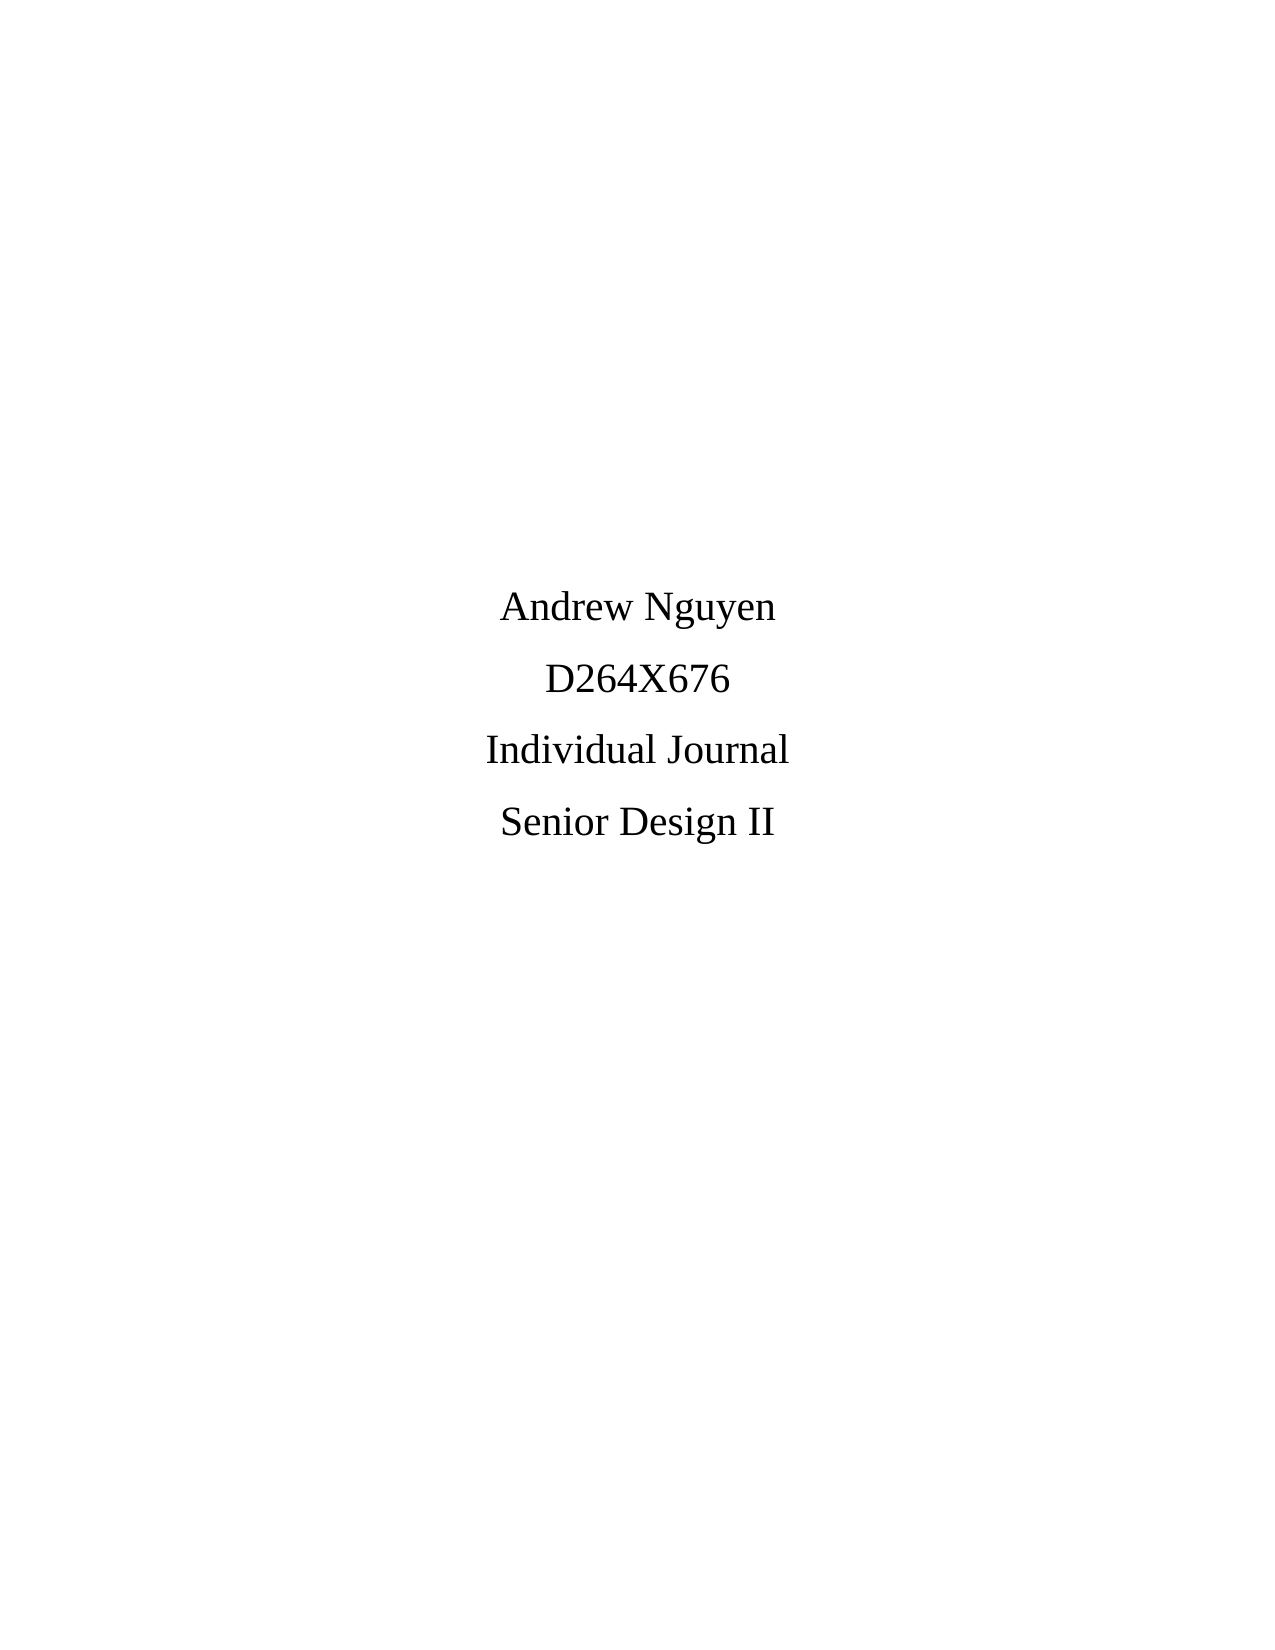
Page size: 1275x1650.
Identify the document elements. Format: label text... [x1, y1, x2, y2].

text D264X676 [150, 653, 1125, 701]
text Individual Journal [150, 725, 1125, 773]
text Andrew Nguyen [150, 581, 1125, 629]
text Senior Design II [150, 797, 1125, 845]
